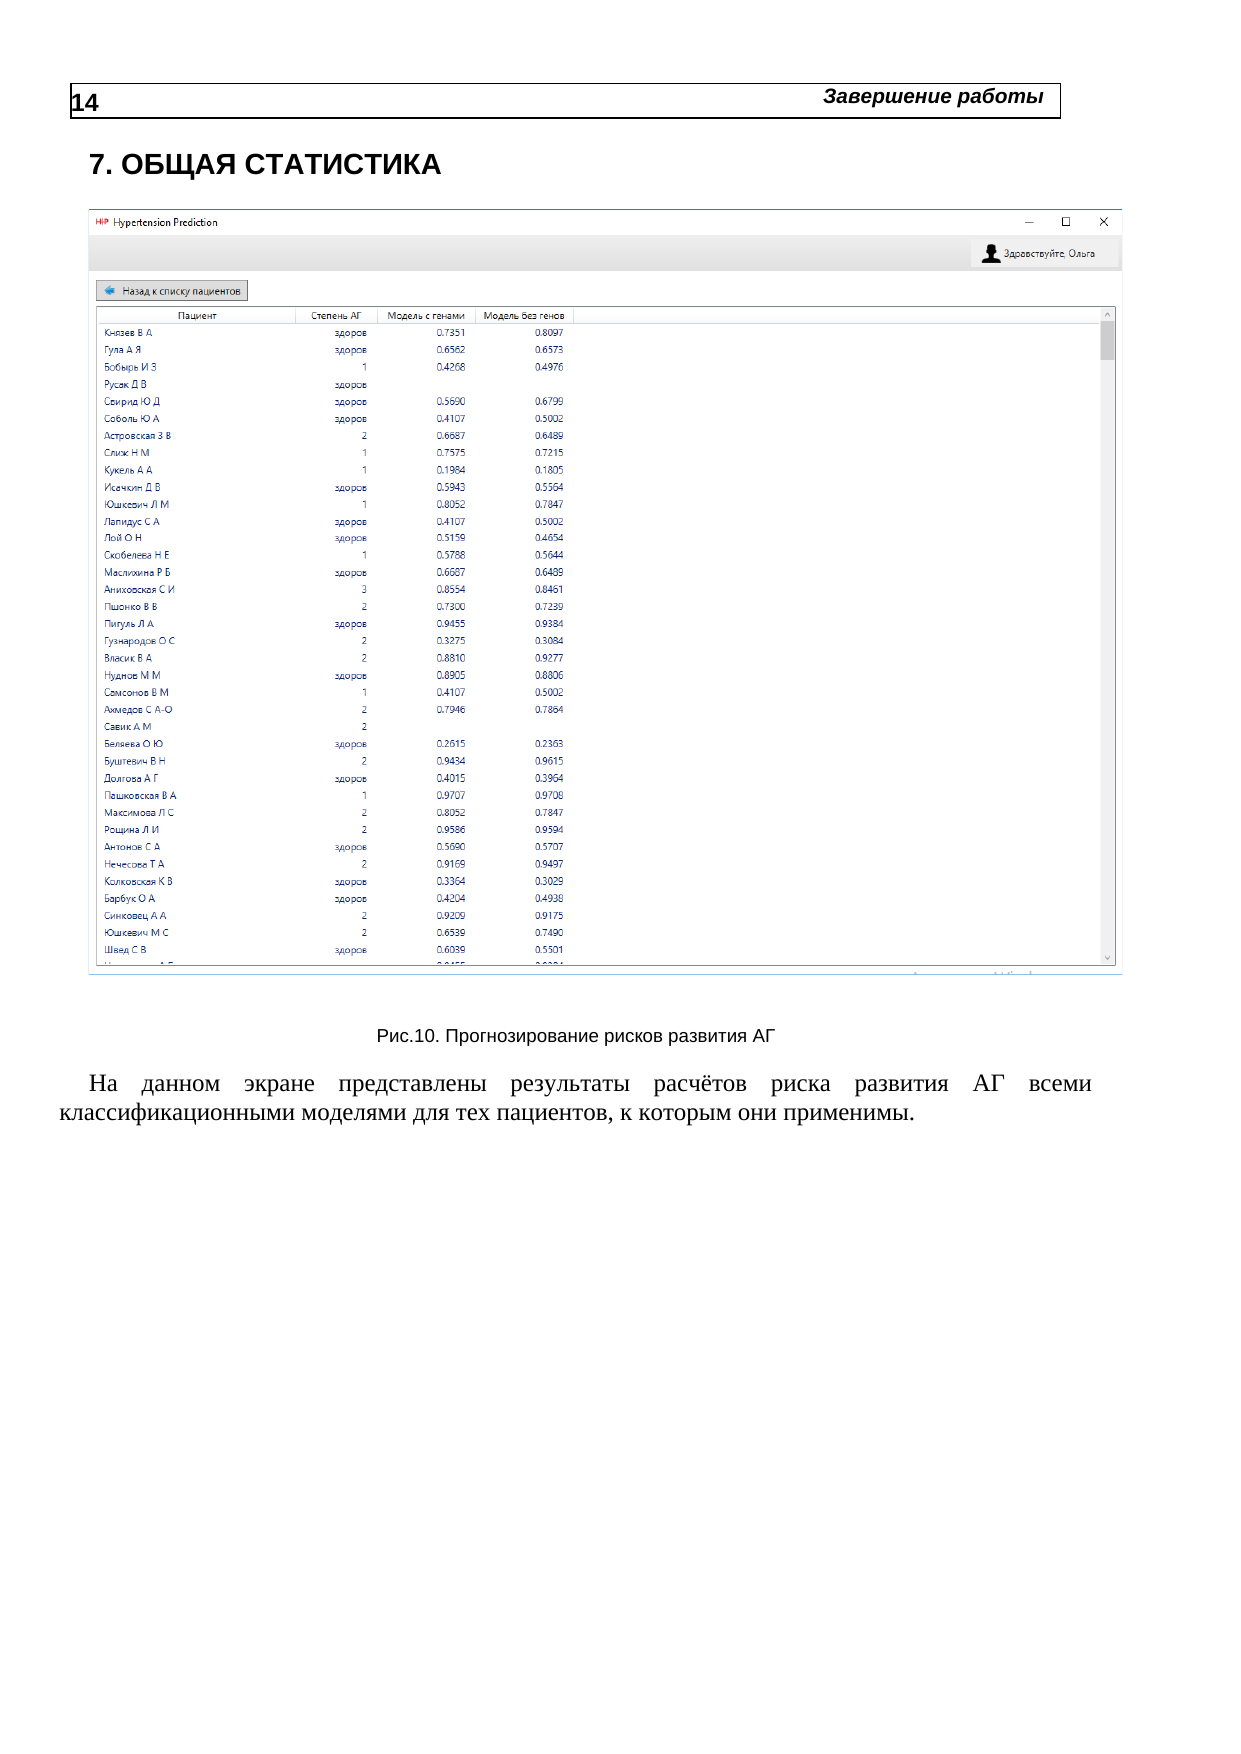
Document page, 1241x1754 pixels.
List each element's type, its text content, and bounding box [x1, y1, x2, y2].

text На данном экране представлены результаты расчётов риска развития АГ всеми классификационными моделями для тех пациентов, к которым они применимы. [59, 1068, 1092, 1126]
picture [88, 209, 1123, 975]
text Рис.10. Прогнозирование рисков развития АГ [59, 1025, 1092, 1046]
subtitle 7. ОБЩАЯ СТАТИСТИКА [89, 147, 1092, 181]
